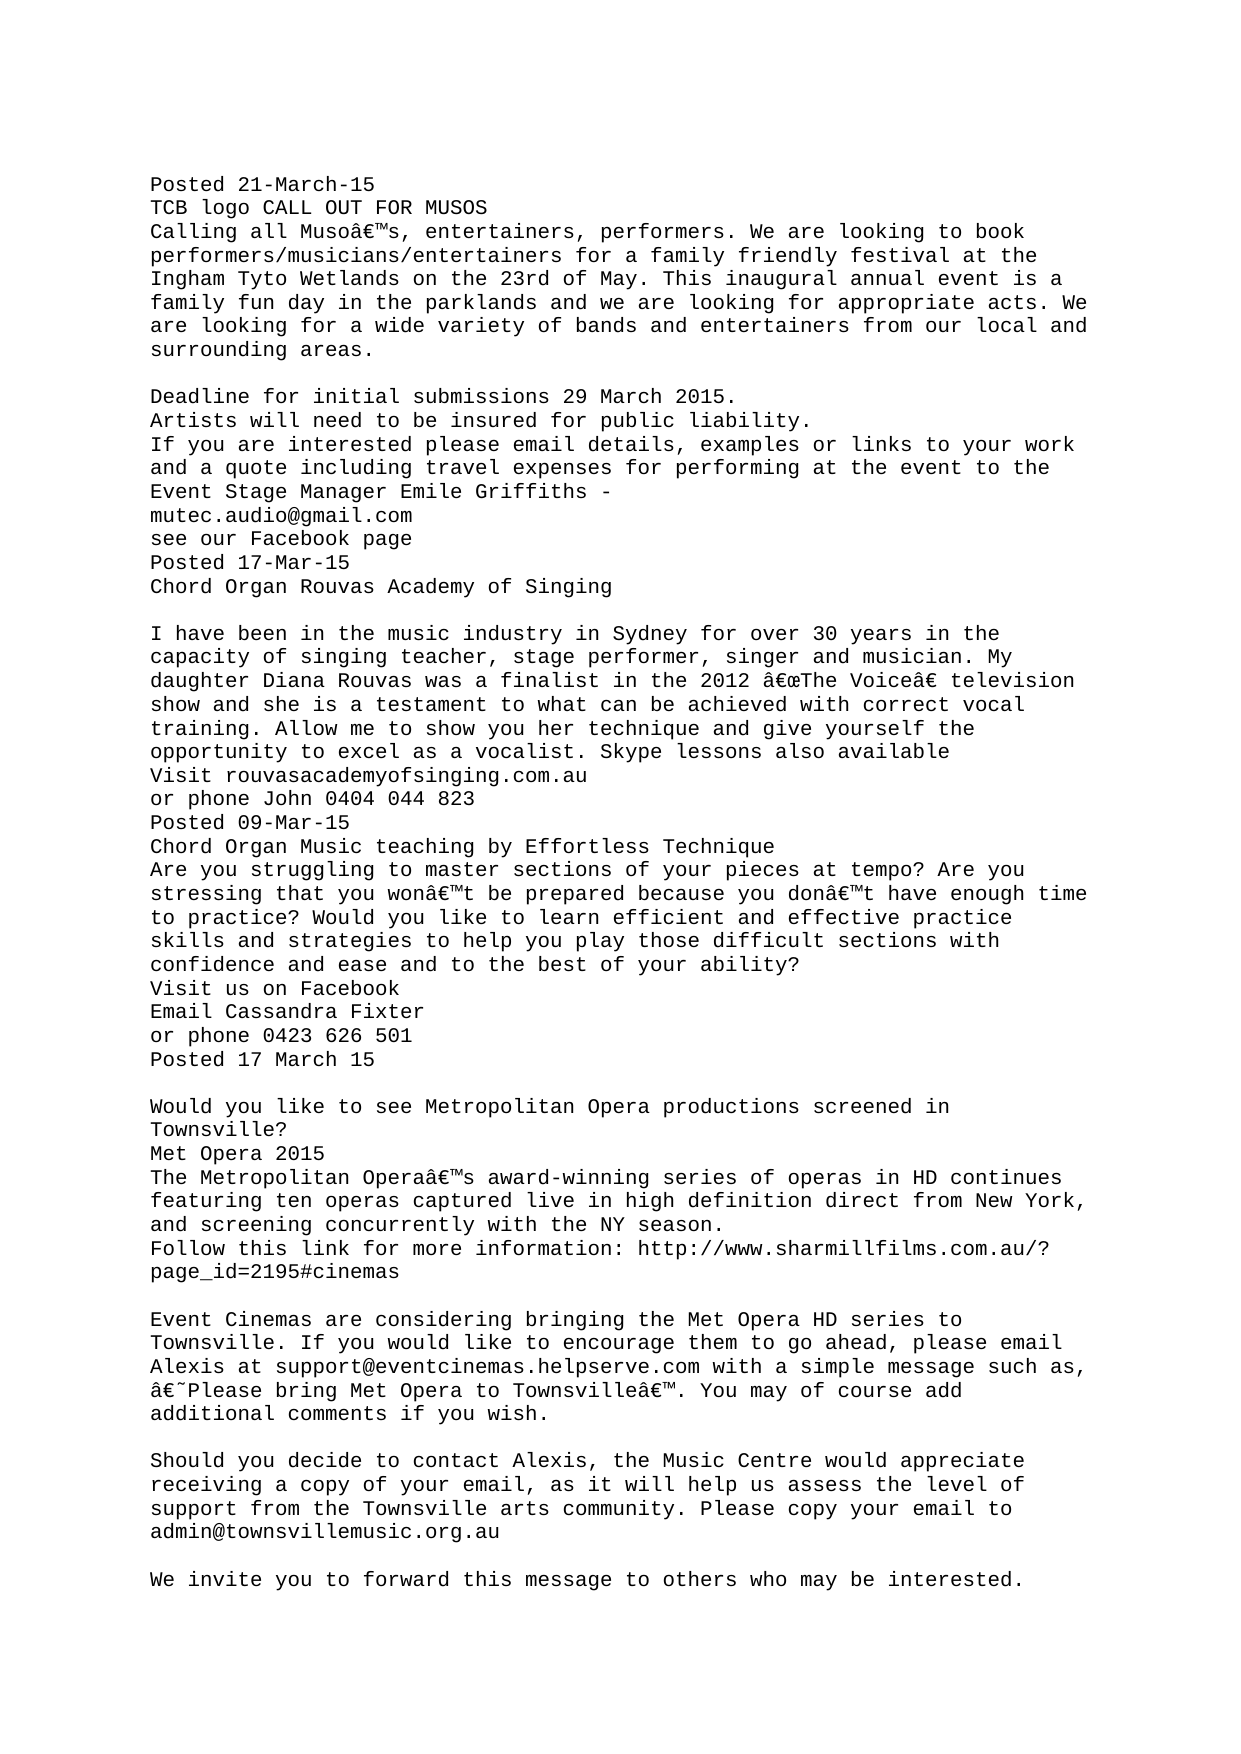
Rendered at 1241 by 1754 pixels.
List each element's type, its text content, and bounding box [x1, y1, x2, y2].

text Are you struggling to master sections of your pieces at tempo? Are you stressing that you wonâ€™t be prepared because you donâ€™t have enough time to practice? Would you like to learn efficient and effective practice skills and strategies to help you play those difficult sections with confidence and ease and to the best of your ability? [150, 859, 1090, 978]
text or phone 0423 626 501 [150, 1025, 1090, 1048]
text We invite you to forward this message to others who may be interested. [150, 1569, 1090, 1592]
text or phone John 0404 044 823 [150, 788, 1090, 812]
text Email Cassandra Fixter [150, 1001, 1090, 1025]
text Visit rouvasacademyofsinging.com.au [150, 765, 1090, 788]
text Should you decide to contact Alexis, the Music Centre would appreciate receiving a copy of your email, as it will help us assess the level of support from the Townsville arts community. Please copy your email to admin@townsvillemusic.org.au [150, 1451, 1090, 1545]
text Posted 17-Mar-15 [150, 552, 1090, 576]
text see our Facebook page [150, 528, 1090, 552]
text Follow this link for more information: http://www.sharmillfilms.com.au/?page_id=2195#cinemas [150, 1238, 1090, 1285]
text Calling all Musoâ€™s, entertainers, performers. We are looking to book performers/musicians/entertainers for a family friendly festival at the Ingham Tyto Wetlands on the 23rd of May. This inaugural annual event is a family fun day in the parklands and we are looking for appropriate acts. We are looking for a wide variety of bands and entertainers from our local and surrounding areas. [150, 221, 1090, 363]
text The Metropolitan Operaâ€™s award-winning series of operas in HD continues featuring ten operas captured live in high definition direct from New York, and screening concurrently with the NY season. [150, 1167, 1090, 1238]
text Chord Organ Music teaching by Effortless Technique [150, 836, 1090, 859]
text Would you like to see Metropolitan Opera productions screened in Townsville? [150, 1096, 1090, 1143]
text Posted 09-Mar-15 [150, 812, 1090, 836]
text Chord Organ Rouvas Academy of Singing [150, 576, 1090, 599]
text TCB logo CALL OUT FOR MUSOS [150, 197, 1090, 221]
text Visit us on Facebook [150, 978, 1090, 1001]
text Posted 21-March-15 [150, 174, 1090, 197]
text Met Opera 2015 [150, 1143, 1090, 1167]
text Event Cinemas are considering bringing the Met Opera HD series to Townsville. If you would like to encourage them to go ahead, please email Alexis at support@eventcinemas.helpserve.com with a simple message such as, â€˜Please bring Met Opera to Townsvilleâ€™. You may of course add additional comments if you wish. [150, 1309, 1090, 1427]
text If you are interested please email details, examples or links to your work and a quote including travel expenses for performing at the event to the Event Stage Manager Emile Griffiths - [150, 434, 1090, 505]
text mutec.audio@gmail.com [150, 505, 1090, 528]
text Posted 17 March 15 [150, 1048, 1090, 1072]
text Artists will need to be insured for public liability. [150, 410, 1090, 434]
text Deadline for initial submissions 29 March 2015. [150, 386, 1090, 410]
text I have been in the music industry in Sydney for over 30 years in the capacity of singing teacher, stage performer, singer and musician. My daughter Diana Rouvas was a finalist in the 2012 â€œThe Voiceâ€ television show and she is a testament to what can be achieved with correct vocal training. Allow me to show you her technique and give yourself the opportunity to excel as a vocalist. Skype lessons also available [150, 623, 1090, 765]
